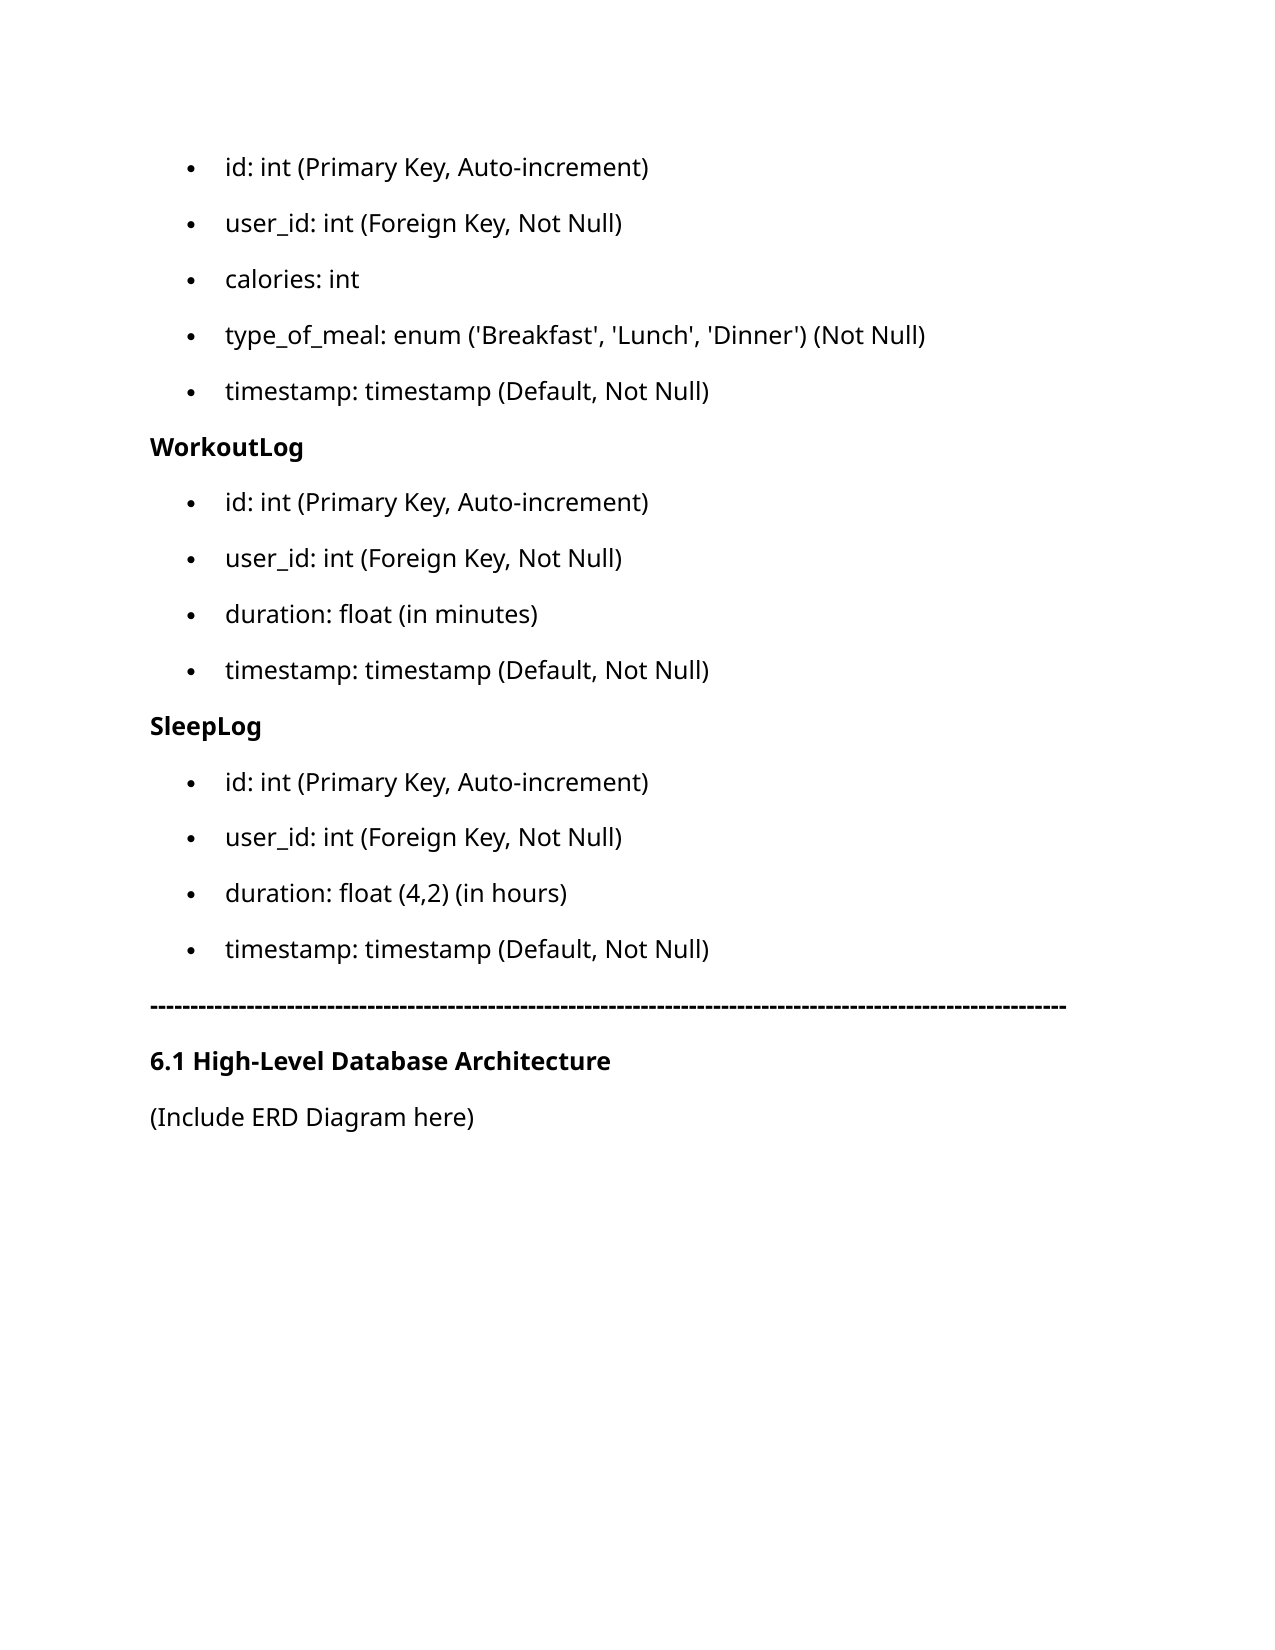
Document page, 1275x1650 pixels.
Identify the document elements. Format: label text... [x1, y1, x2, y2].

list duration: float (4,2) (in hours) [187, 876, 1125, 910]
list type_of_meal: enum ('Breakfast', 'Lunch', 'Dinner') (Not Null) [187, 317, 1125, 352]
list user_id: int (Foreign Key, Not Null) [187, 820, 1125, 854]
list user_id: int (Foreign Key, Not Null) [187, 206, 1125, 240]
text SleepLog [150, 708, 1125, 742]
list timestamp: timestamp (Default, Not Null) [187, 652, 1125, 687]
text (Include ERD Diagram here) [150, 1099, 1125, 1133]
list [187, 373, 1125, 407]
list id: int (Primary Key, Auto-increment) [187, 485, 1125, 519]
text 6.1 High-Level Database Architecture [150, 1043, 1125, 1077]
list id: int (Primary Key, Auto-increment) [187, 764, 1125, 798]
list user_id: int (Foreign Key, Not Null) [187, 541, 1125, 575]
list duration: float (in minutes) [187, 597, 1125, 631]
text WorkoutLog [150, 429, 1125, 463]
list id: int (Primary Key, Auto-increment) [187, 150, 1125, 184]
list calories: int [187, 262, 1125, 296]
list timestamp: timestamp (Default, Not Null) [187, 932, 1125, 966]
text ------------------------------------------------------------------------------------------------------------------ [150, 987, 1125, 1022]
